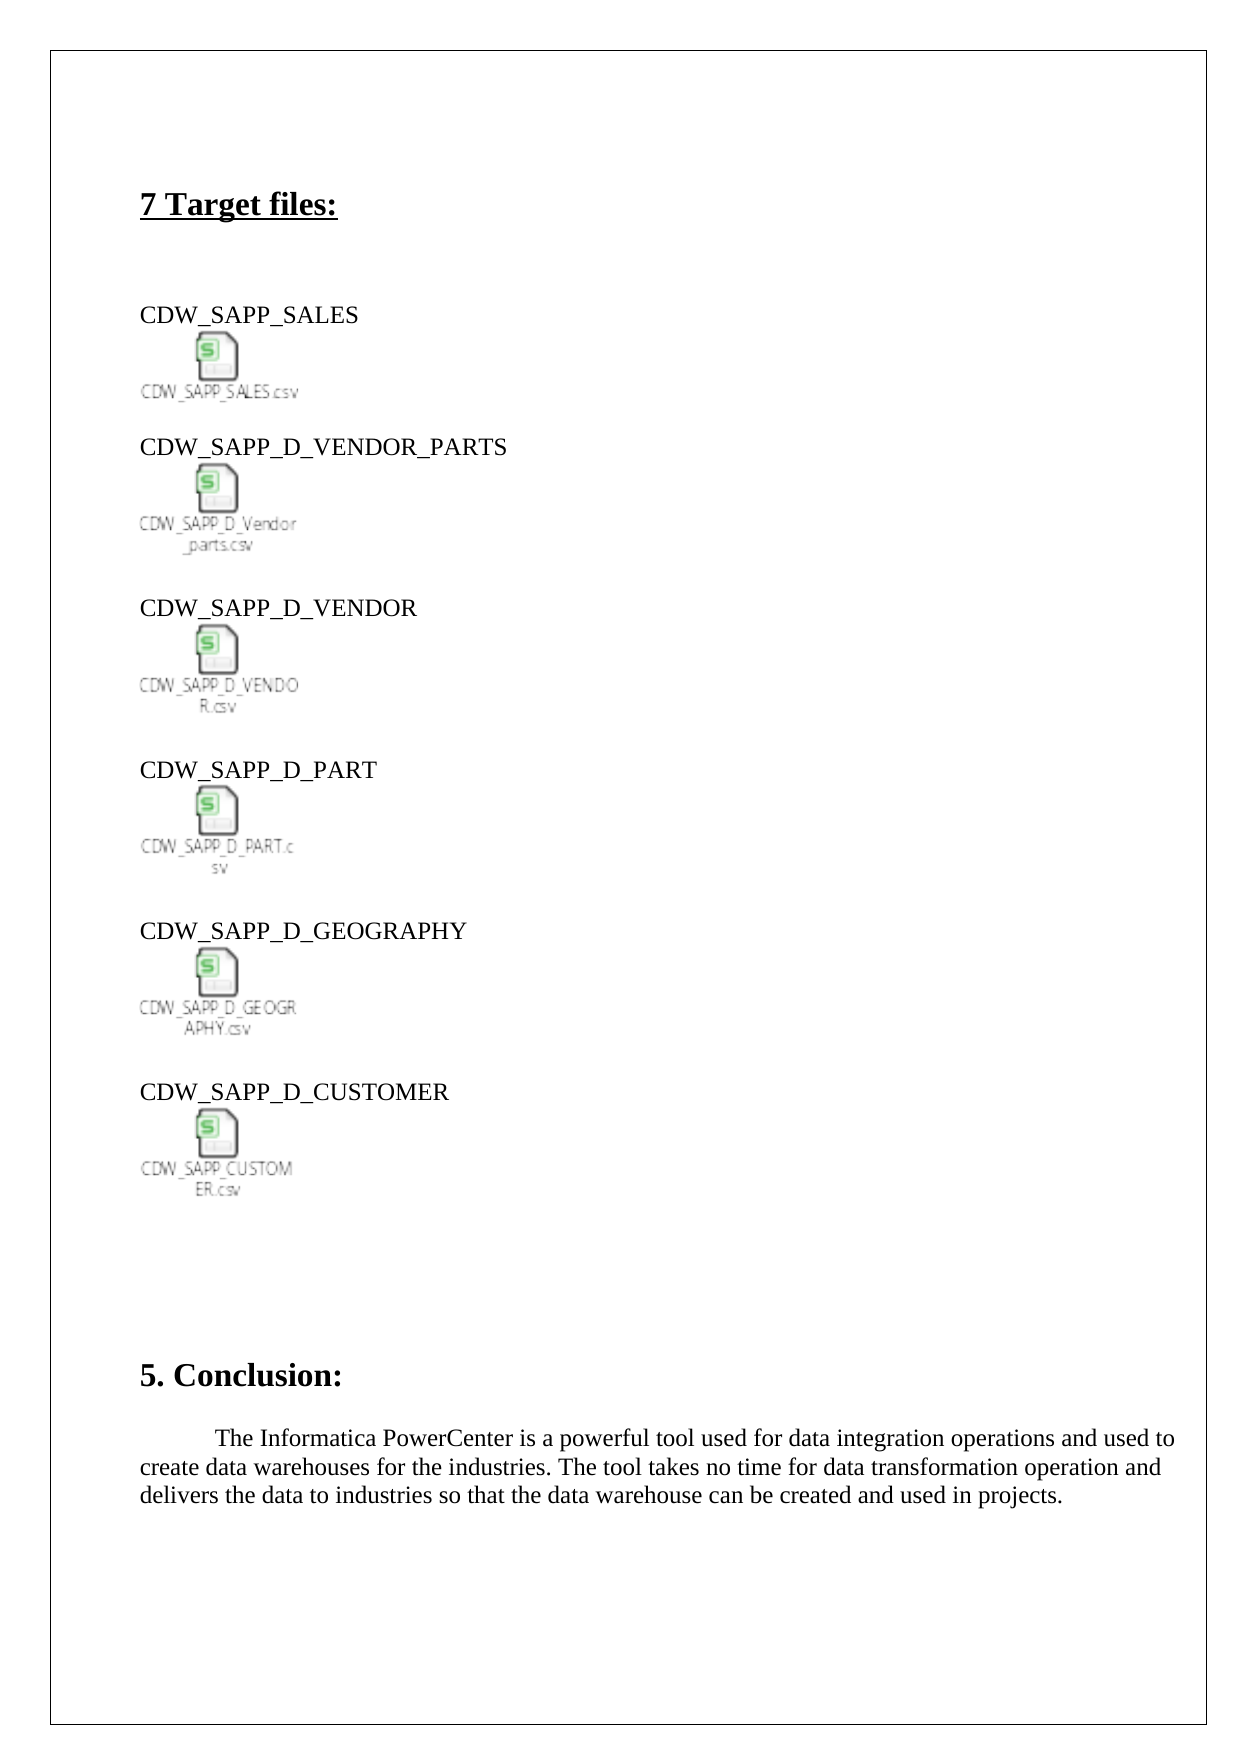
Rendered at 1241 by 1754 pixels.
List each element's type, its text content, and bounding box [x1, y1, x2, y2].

text CDW_SAPP_D_PART [139, 755, 1206, 783]
text 5. Conclusion: [139, 1355, 1206, 1393]
text CDW_SAPP_D_VENDOR [139, 593, 1206, 622]
text 7 Target files: [139, 185, 1206, 223]
text The Informatica PowerCenter is a powerful tool used for data integration operations and used to create data warehouses for the industries. The tool takes no time for data transformation operation and delivers the data to industries so that the data warehouse can be created and used in projects. [139, 1423, 1206, 1509]
text CDW_SAPP_D_GEOGRAPHY [139, 916, 1206, 945]
text CDW_SAPP_D_CUSTOMER [139, 1077, 1206, 1106]
text CDW_SAPP_D_VENDOR_PARTS [139, 432, 1206, 461]
text CDW_SAPP_SALES [139, 300, 1206, 329]
